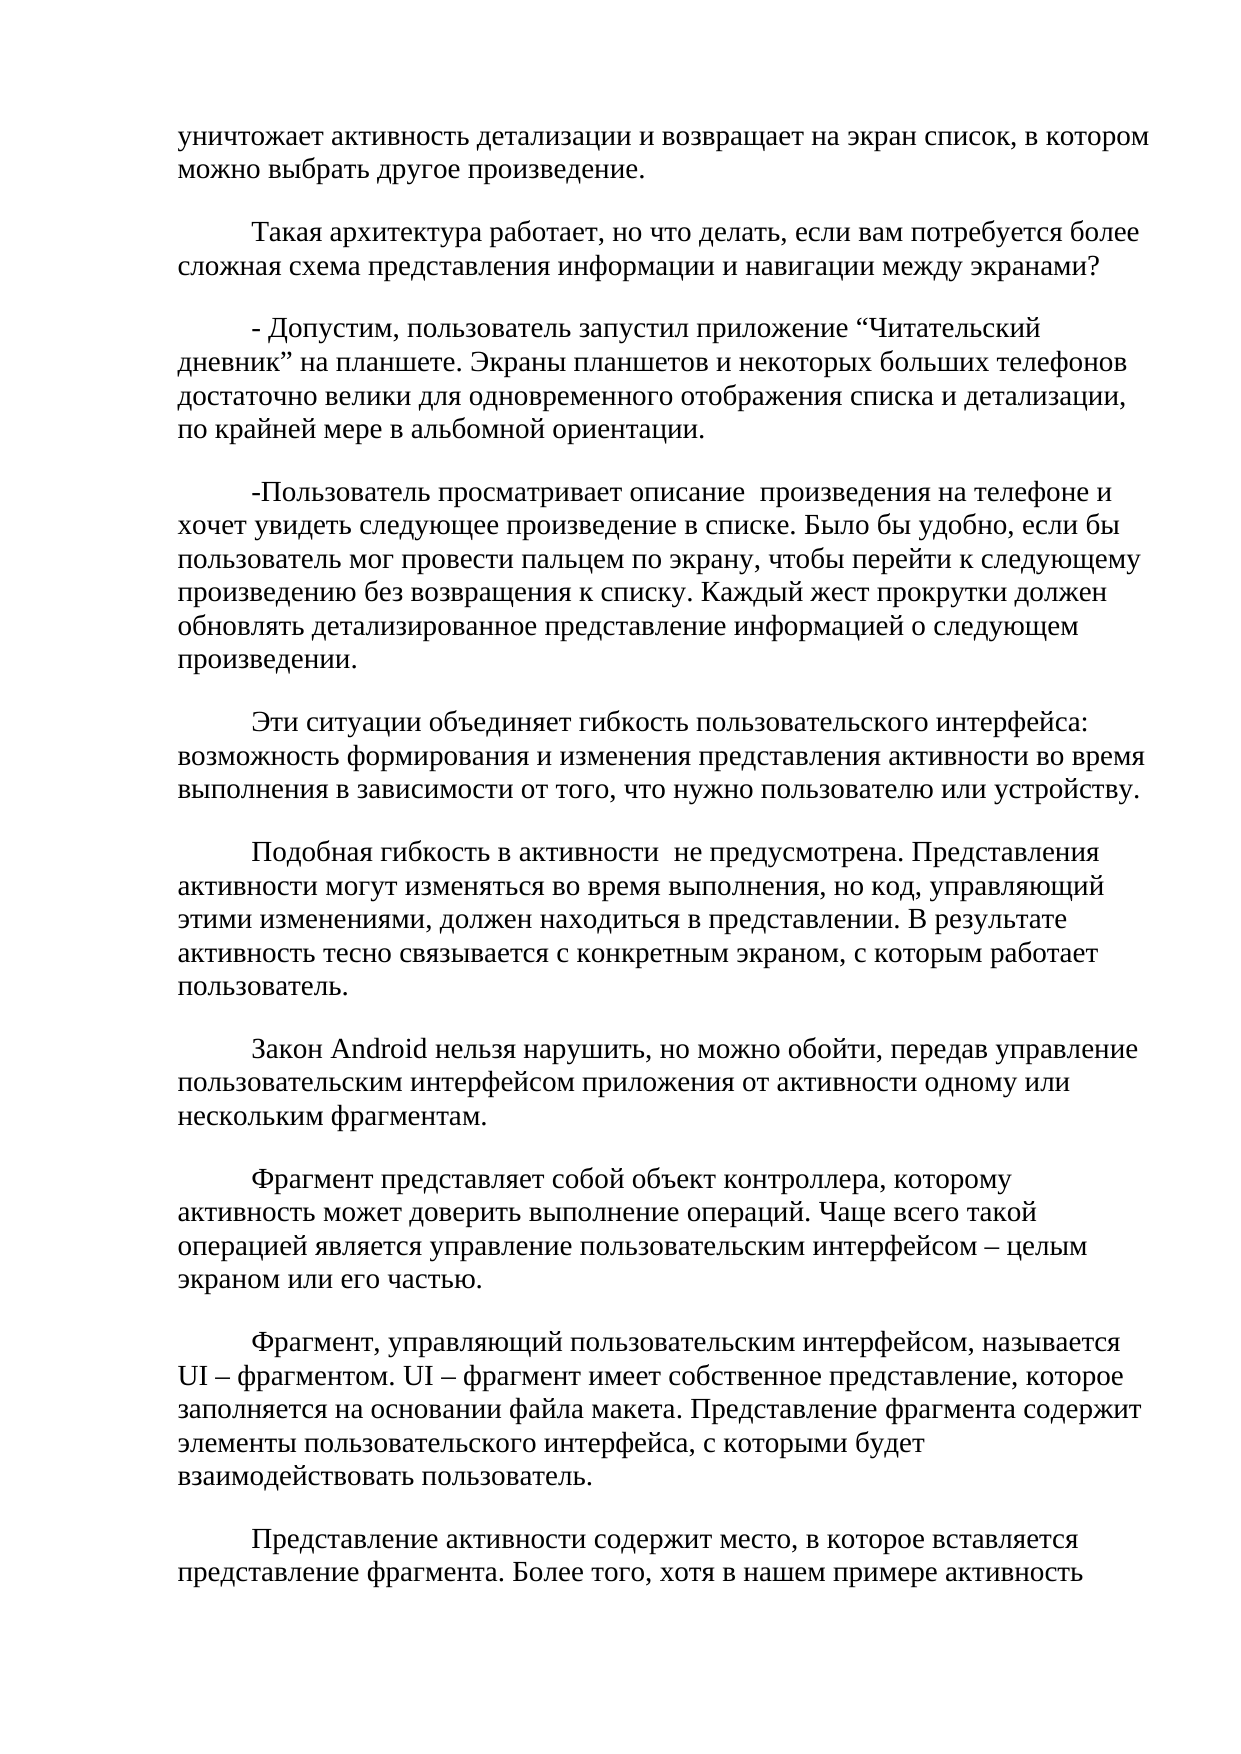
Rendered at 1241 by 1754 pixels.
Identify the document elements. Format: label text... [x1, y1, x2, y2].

text -Пользователь просматривает описание произведения на телефоне и хочет увидеть следующее произведение в списке. Было бы удобно, если бы пользователь мог провести пальцем по экрану, чтобы перейти к следующему произведению без возвращения к списку. Каждый жест прокрутки должен обновлять детализированное представление информацией о следующем произведении. [177, 474, 1152, 675]
text - Допустим, пользователь запустил приложение “Читательский дневник” на планшете. Экраны планшетов и некоторых больших телефонов достаточно велики для одновременного отображения списка и детализации, по крайней мере в альбомной ориентации. [177, 311, 1152, 445]
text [177, 1521, 1152, 1588]
text Подобная гибкость в активности не предусмотрена. Представления активности могут изменяться во время выполнения, но код, управляющий этими изменениями, должен находиться в представлении. В результате активность тесно связывается с конкретным экраном, с которым работает пользователь. [177, 834, 1152, 1002]
text Закон Android нельзя нарушить, но можно обойти, передав управление пользовательским интерфейсом приложения от активности одному или нескольким фрагментам. [177, 1031, 1152, 1132]
text Фрагмент, управляющий пользовательским интерфейсом, называется UI – фрагментом. UI – фрагмент имеет собственное представление, которое заполняется на основании файла макета. Представление фрагмента содержит элементы пользовательского интерфейса, с которыми будет взаимодействовать пользователь. [177, 1324, 1152, 1492]
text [177, 118, 1152, 185]
text Фрагмент представляет собой объект контроллера, которому активность может доверить выполнение операций. Чаще всего такой операцией является управление пользовательским интерфейсом – целым экраном или его частью. [177, 1161, 1152, 1295]
text Такая архитектура работает, но что делать, если вам потребуется более сложная схема представления информации и навигации между экранами? [177, 214, 1152, 281]
text Эти ситуации объединяет гибкость пользовательского интерфейса: возможность формирования и изменения представления активности во время выполнения в зависимости от того, что нужно пользователю или устройству. [177, 704, 1152, 805]
